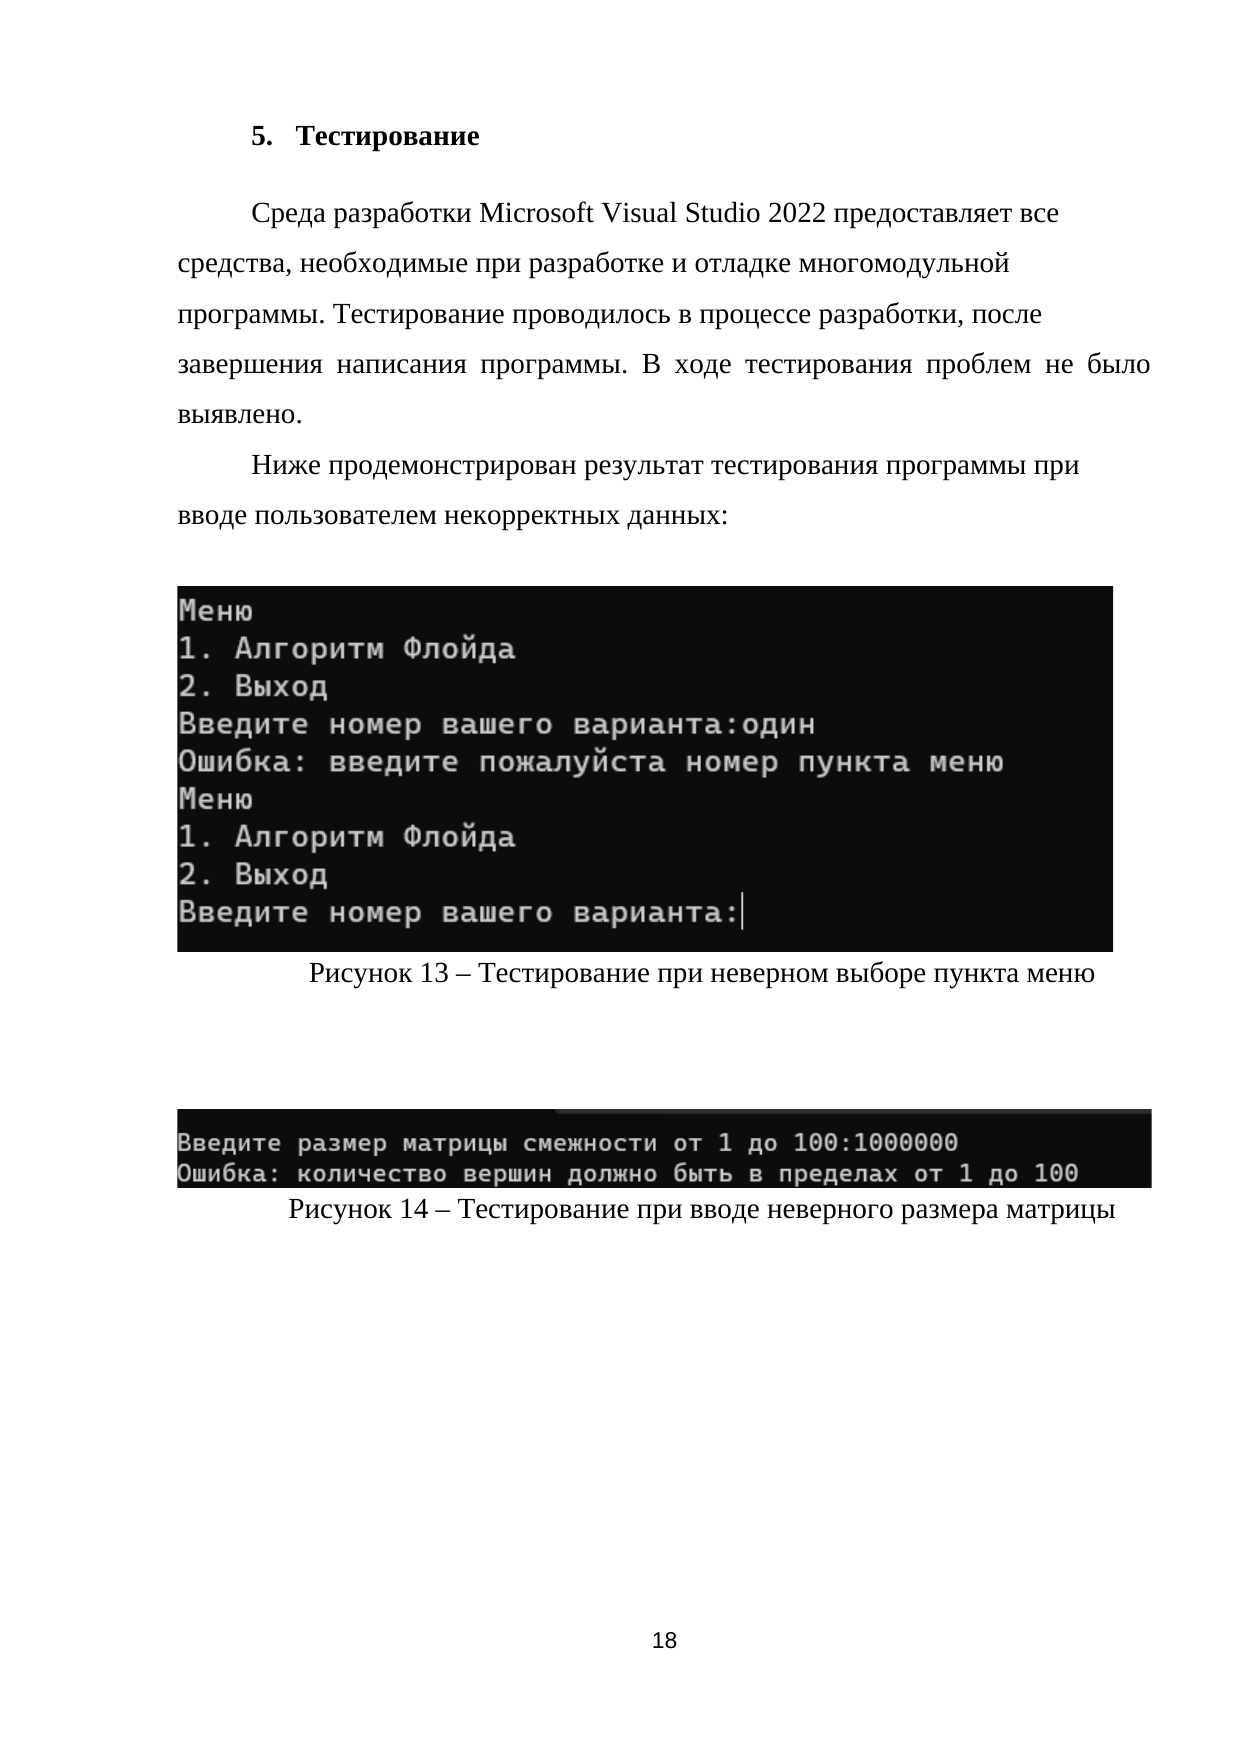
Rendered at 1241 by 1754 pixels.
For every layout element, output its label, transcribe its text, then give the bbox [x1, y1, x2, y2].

list Рисунок 14 – Тестирование при вводе неверного размера матрицы [252, 1191, 1152, 1225]
text средства, необходимые при разработке и отладке многомодульной [177, 246, 1152, 279]
text программы. Тестирование проводилось в процессе разработки, после [177, 296, 1152, 329]
text завершения написания программы. В ходе тестирования проблем не было выявлено. [177, 346, 1152, 430]
text вводе пользователем некорректных данных: [177, 497, 1152, 531]
subtitle Тестирование [214, 118, 1152, 152]
text Среда разработки Microsoft Visual Studio 2022 предоставляет все [177, 195, 1152, 229]
picture [177, 1109, 1152, 1188]
list Рисунок 13 – Тестирование при неверном выборе пункта меню [252, 955, 1152, 989]
text Ниже продемонстрирован результат тестирования программы при [177, 447, 1152, 480]
picture [177, 586, 1114, 952]
